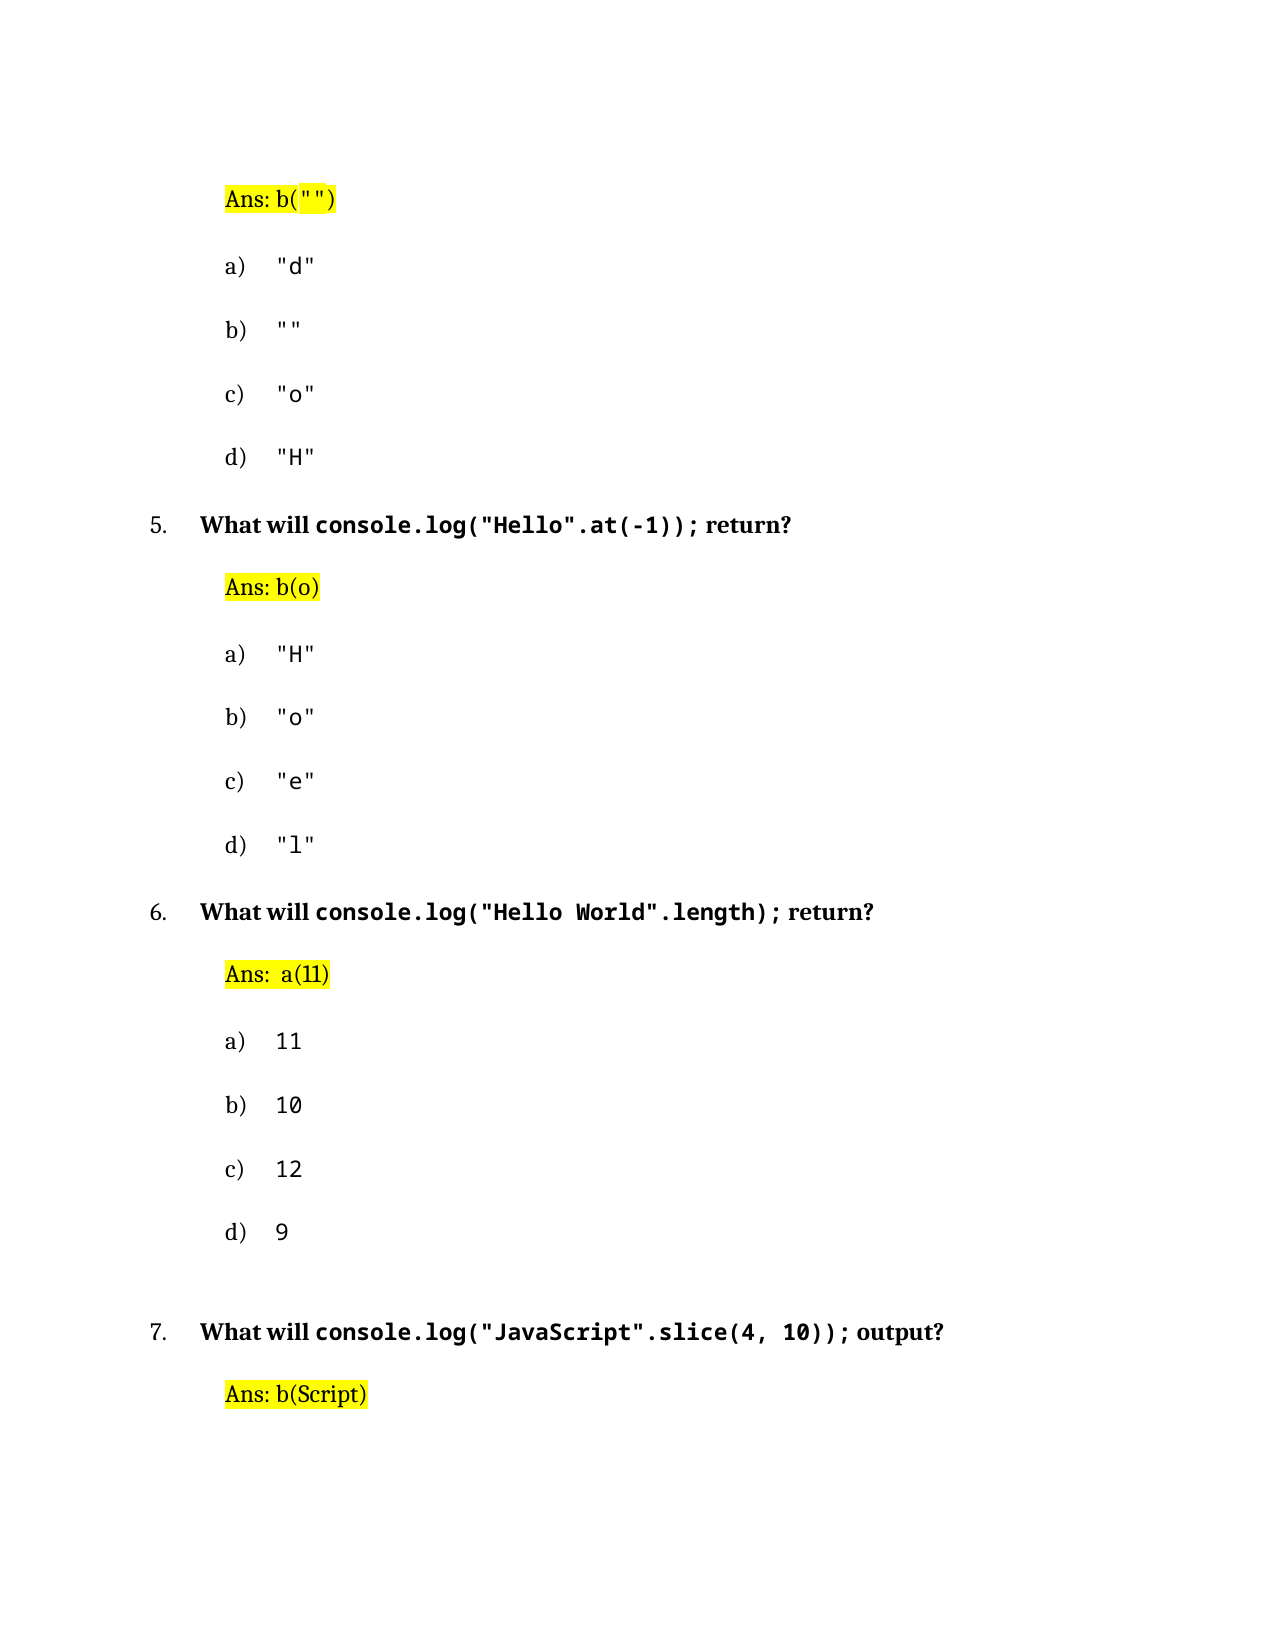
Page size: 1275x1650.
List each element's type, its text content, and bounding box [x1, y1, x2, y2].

list "e" [225, 765, 1125, 825]
list 11 [225, 1025, 1125, 1085]
list 10 [225, 1089, 1125, 1149]
list 9 [225, 1216, 1125, 1247]
list What will console.log("Hello".at(-1)); return? [150, 509, 1125, 540]
list 12 [225, 1152, 1125, 1212]
list What will console.log("JavaScript".slice(4, 10)); output? [150, 1316, 1125, 1347]
list Ans: b("") [150, 182, 1125, 214]
list "H" [225, 637, 1125, 697]
list Ans: b(Script) [150, 1351, 1125, 1409]
list "d" [225, 250, 1125, 310]
list "" [225, 314, 1125, 374]
list "H" [225, 441, 1125, 472]
list "l" [225, 829, 1125, 860]
list "o" [225, 701, 1125, 761]
list "o" [225, 377, 1125, 437]
list Ans: b(o) [150, 544, 1125, 601]
list Ans: a(11) [150, 931, 1125, 989]
list What will console.log("Hello World".length); return? [150, 896, 1125, 927]
